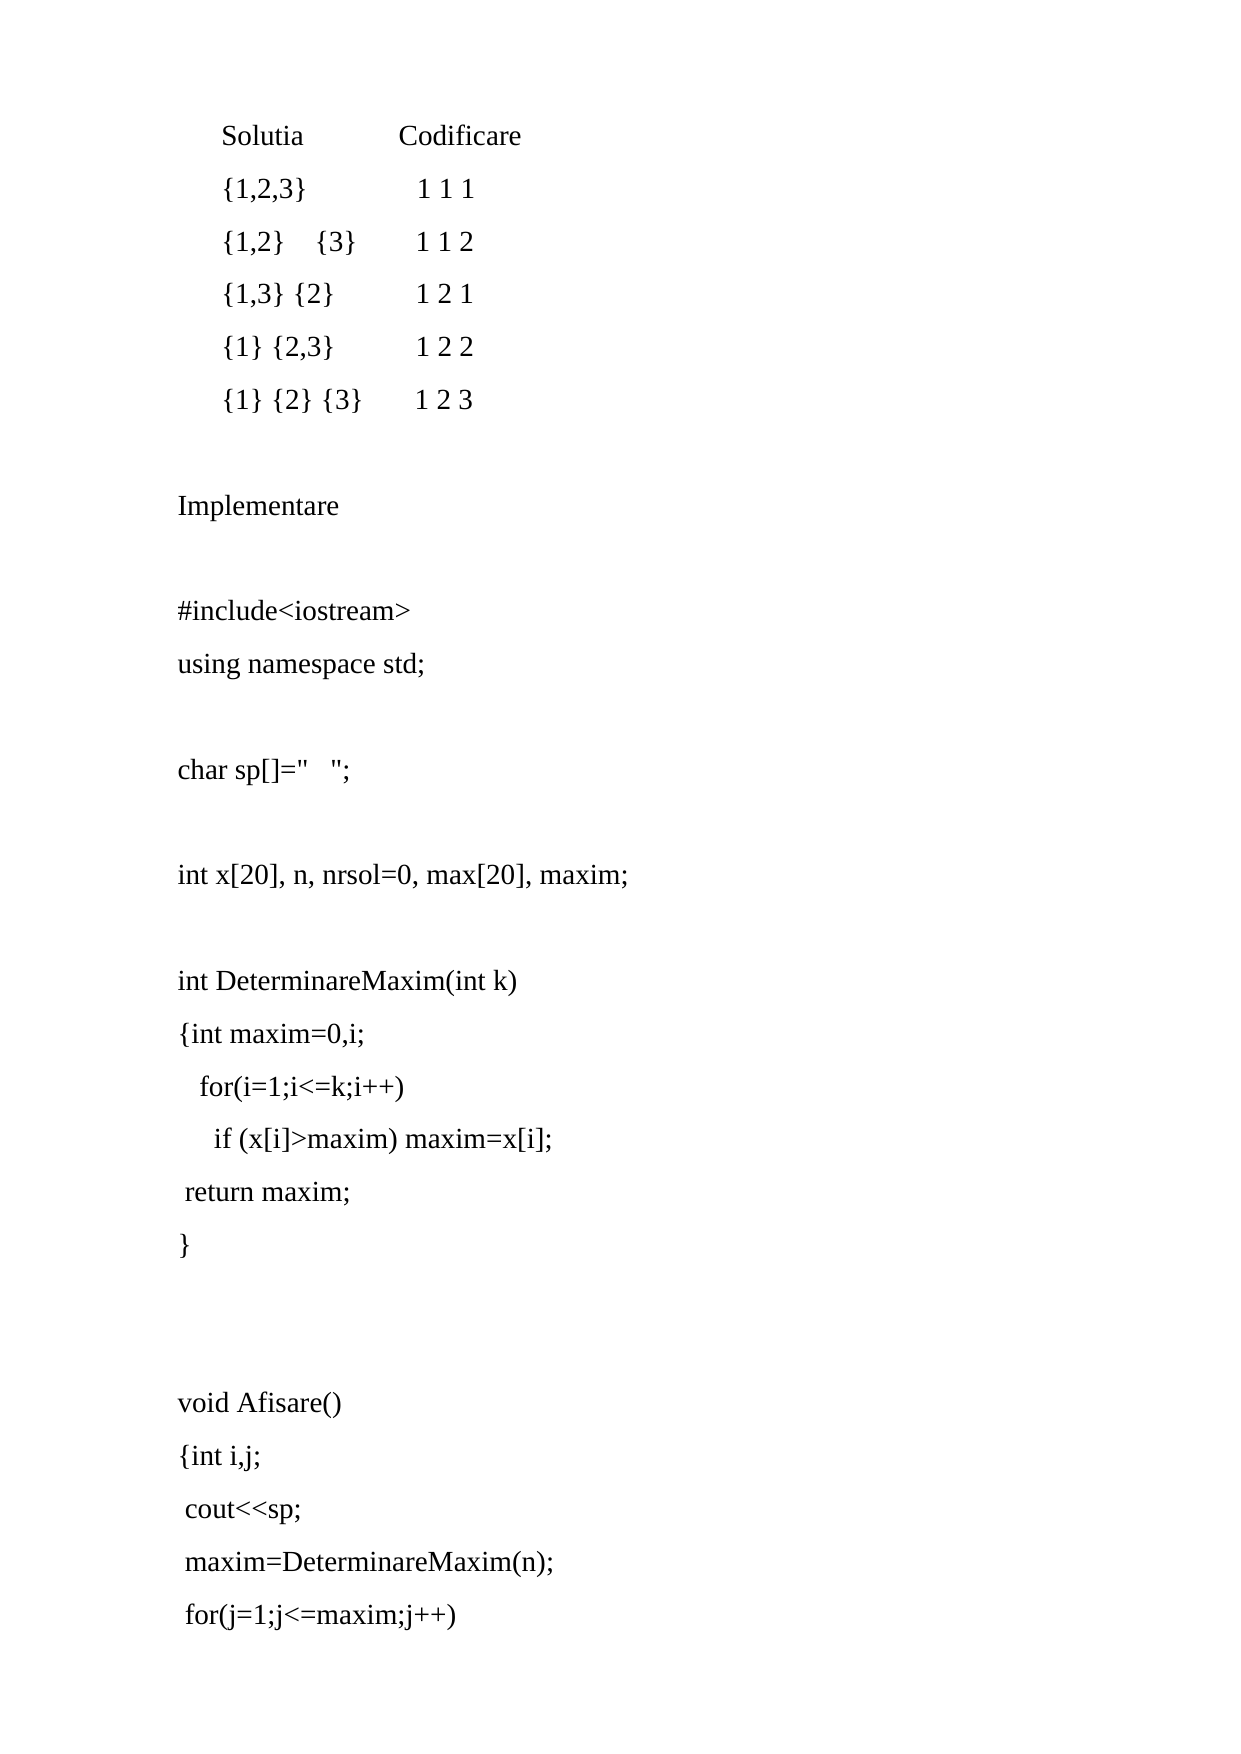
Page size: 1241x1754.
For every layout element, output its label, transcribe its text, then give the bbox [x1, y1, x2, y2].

text {int i,j; [177, 1438, 1152, 1472]
text {int maxim=0,i; [177, 1016, 1152, 1049]
text {1,3} {2} 1 2 1 [177, 277, 1152, 310]
text cout<<sp; [177, 1491, 1152, 1525]
text Implementare [177, 488, 1152, 521]
text if (x[i]>maxim) maxim=x[i]; [177, 1122, 1152, 1155]
text maxim=DeterminareMaxim(n); [177, 1544, 1152, 1578]
text #include<iostream> [177, 593, 1152, 627]
text void Afisare() [177, 1386, 1152, 1419]
text for(i=1;i<=k;i++) [177, 1069, 1152, 1102]
text {1,2} {3} 1 1 2 [177, 224, 1152, 257]
text Solutia Codificare [177, 118, 1152, 152]
text {1,2,3} 1 1 1 [177, 171, 1152, 204]
text int DeterminareMaxim(int k) [177, 963, 1152, 997]
text for(j=1;j<=maxim;j++) [177, 1597, 1152, 1630]
text int x[20], n, nrsol=0, max[20], maxim; [177, 857, 1152, 891]
text } [177, 1227, 1152, 1261]
text return maxim; [177, 1174, 1152, 1208]
text {1} {2} {3} 1 2 3 [177, 382, 1152, 416]
text using namespace std; [177, 646, 1152, 680]
text {1} {2,3} 1 2 2 [177, 329, 1152, 363]
text char sp[]=" "; [177, 752, 1152, 785]
